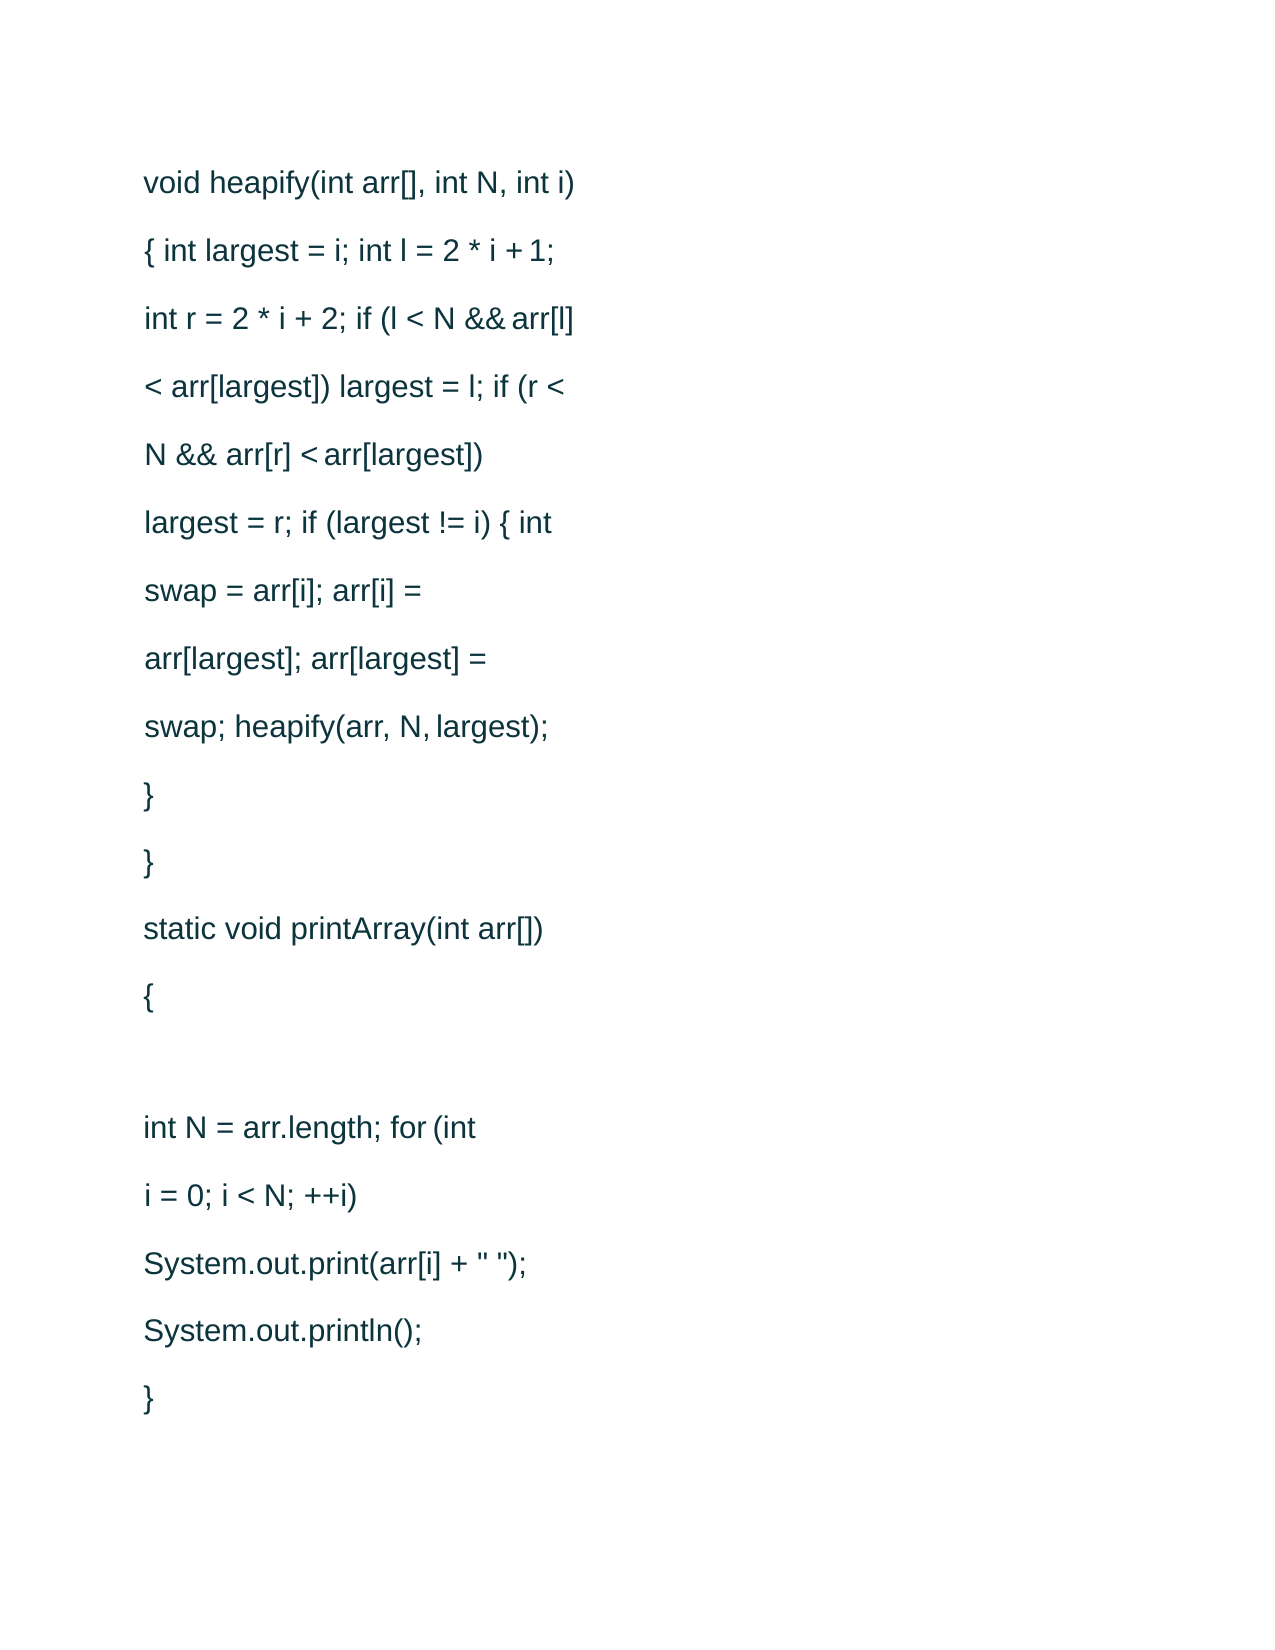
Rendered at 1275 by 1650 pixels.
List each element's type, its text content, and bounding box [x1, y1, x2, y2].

text System.out.print(arr[i] + " "); [143, 1245, 1133, 1281]
text static void printArray(int arr[]) [143, 910, 1133, 946]
text void heapify(int arr[], int N, int i) { int largest = i; int l = 2 * i + 1; int r = 2 * i + 2; if (l < N && arr[l] < arr[largest]) largest = l; if (r < N && arr[r] < arr[largest]) largest = r; if (largest != i) { int swap = arr[i]; arr[i] = arr[largest]; arr[largest] = swap; heapify(arr, N, largest); [143, 164, 577, 744]
text System.out.println(); [143, 1312, 1133, 1348]
text } [143, 843, 1133, 879]
text int N = arr.length; for (int i = 0; i < N; ++i) [143, 1109, 477, 1213]
text { [143, 977, 1133, 1013]
text } [143, 1379, 1133, 1415]
text } [143, 776, 1133, 812]
